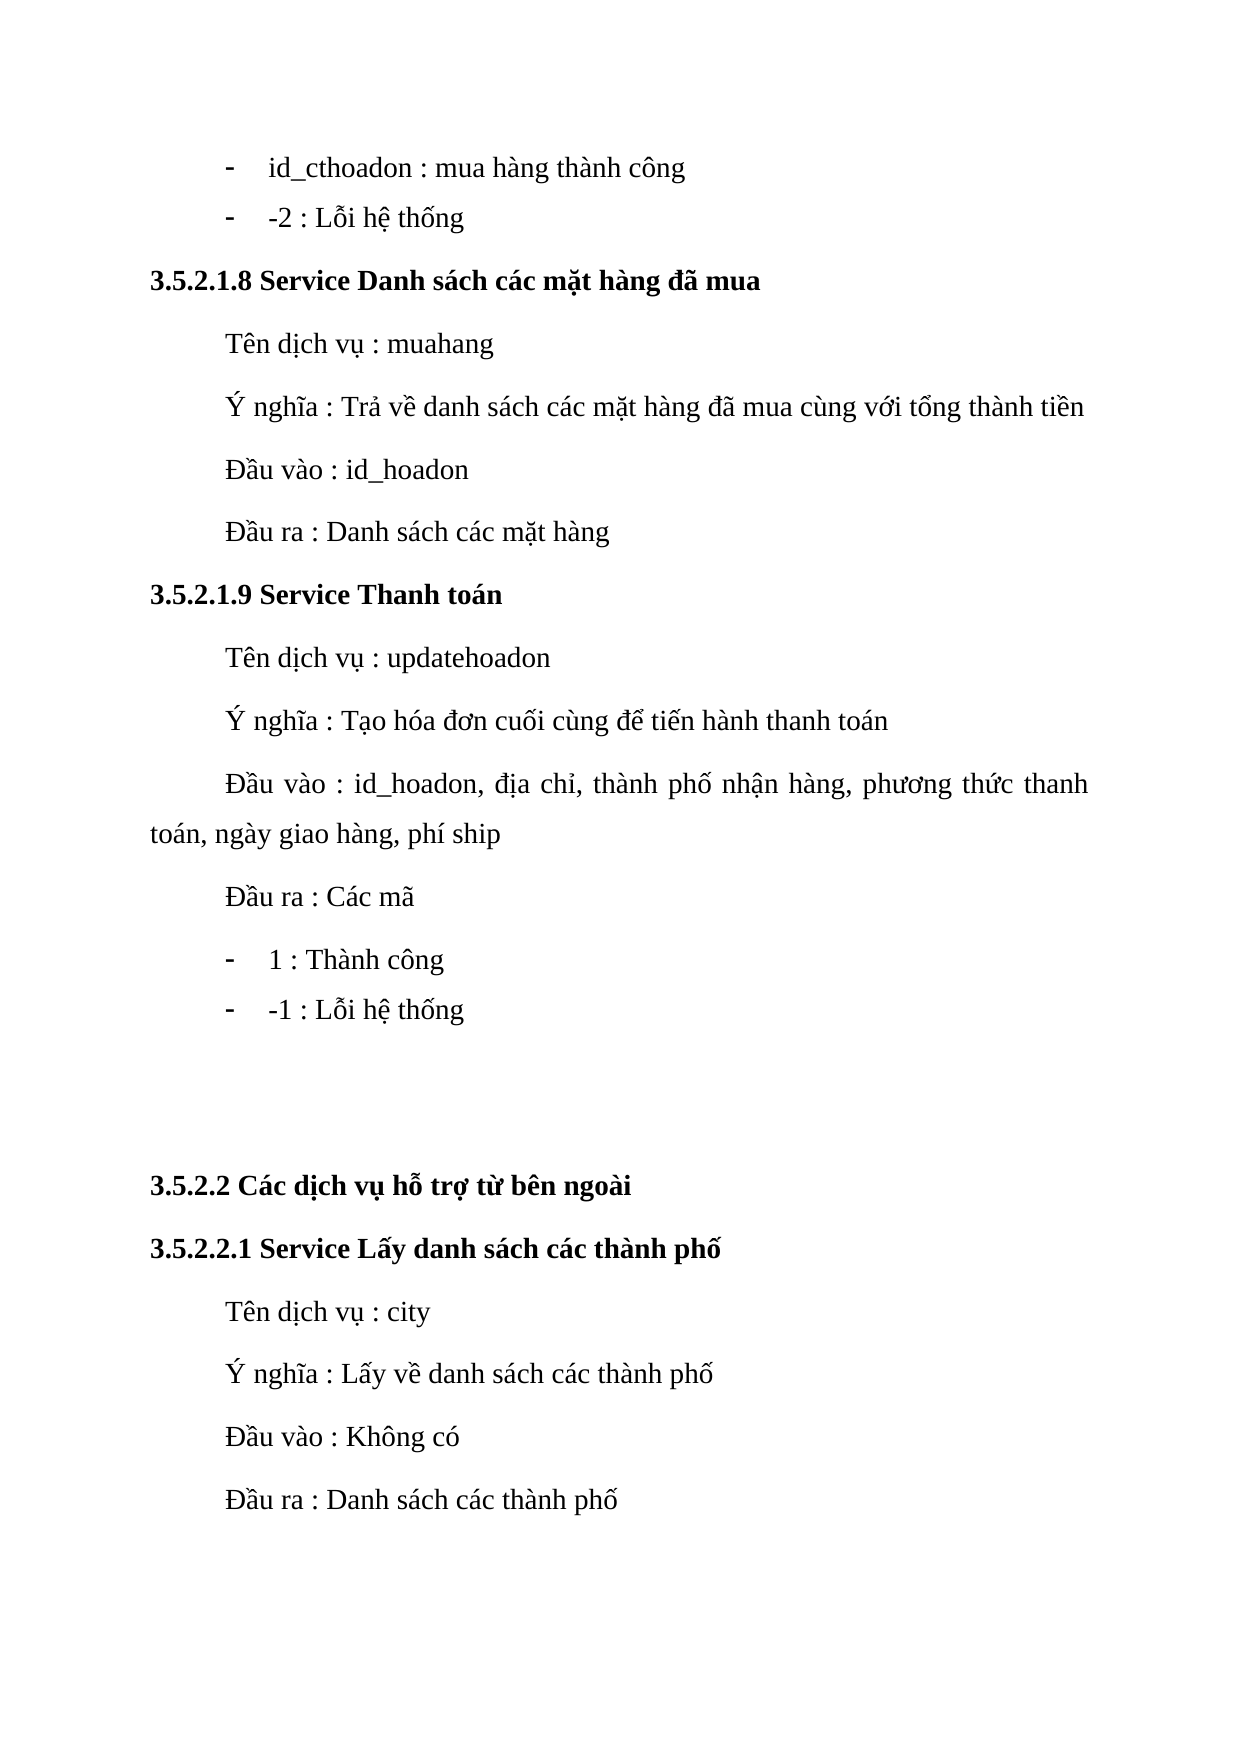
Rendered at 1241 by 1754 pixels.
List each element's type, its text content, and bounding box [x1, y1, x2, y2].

list -1 : Lỗi hệ thống [225, 992, 1090, 1026]
text Ý nghĩa : Trả về danh sách các mặt hàng đã mua cùng với tổng thành tiền [150, 389, 1090, 422]
text Đầu ra : Danh sách các thành phố [150, 1482, 1090, 1516]
list 1 : Thành công [225, 942, 1090, 975]
text Đầu vào : id_hoadon, địa chỉ, thành phố nhận hàng, phương thức thanh toán, ngày giao hàng, phí ship [150, 766, 1090, 850]
text Đầu vào : id_hoadon [150, 452, 1090, 485]
subtitle 3.5.2.1.9 Service Thanh toán [150, 577, 1090, 611]
list -2 : Lỗi hệ thống [225, 200, 1090, 234]
list id_cthoadon : mua hàng thành công [225, 150, 1090, 184]
text Tên dịch vụ : muahang [150, 326, 1090, 360]
subtitle 3.5.2.2 Các dịch vụ hỗ trợ từ bên ngoài [150, 1168, 1090, 1202]
text Ý nghĩa : Lấy về danh sách các thành phố [150, 1357, 1090, 1390]
text Tên dịch vụ : city [150, 1294, 1090, 1327]
text Đầu ra : Các mã [150, 879, 1090, 912]
text Đầu ra : Danh sách các mặt hàng [150, 514, 1090, 548]
subtitle 3.5.2.2.1 Service Lấy danh sách các thành phố [150, 1231, 1090, 1264]
text Ý nghĩa : Tạo hóa đơn cuối cùng để tiến hành thanh toán [150, 703, 1090, 737]
subtitle 3.5.2.1.8 Service Danh sách các mặt hàng đã mua [150, 263, 1090, 297]
text Đầu vào : Không có [150, 1419, 1090, 1453]
text Tên dịch vụ : updatehoadon [150, 640, 1090, 674]
